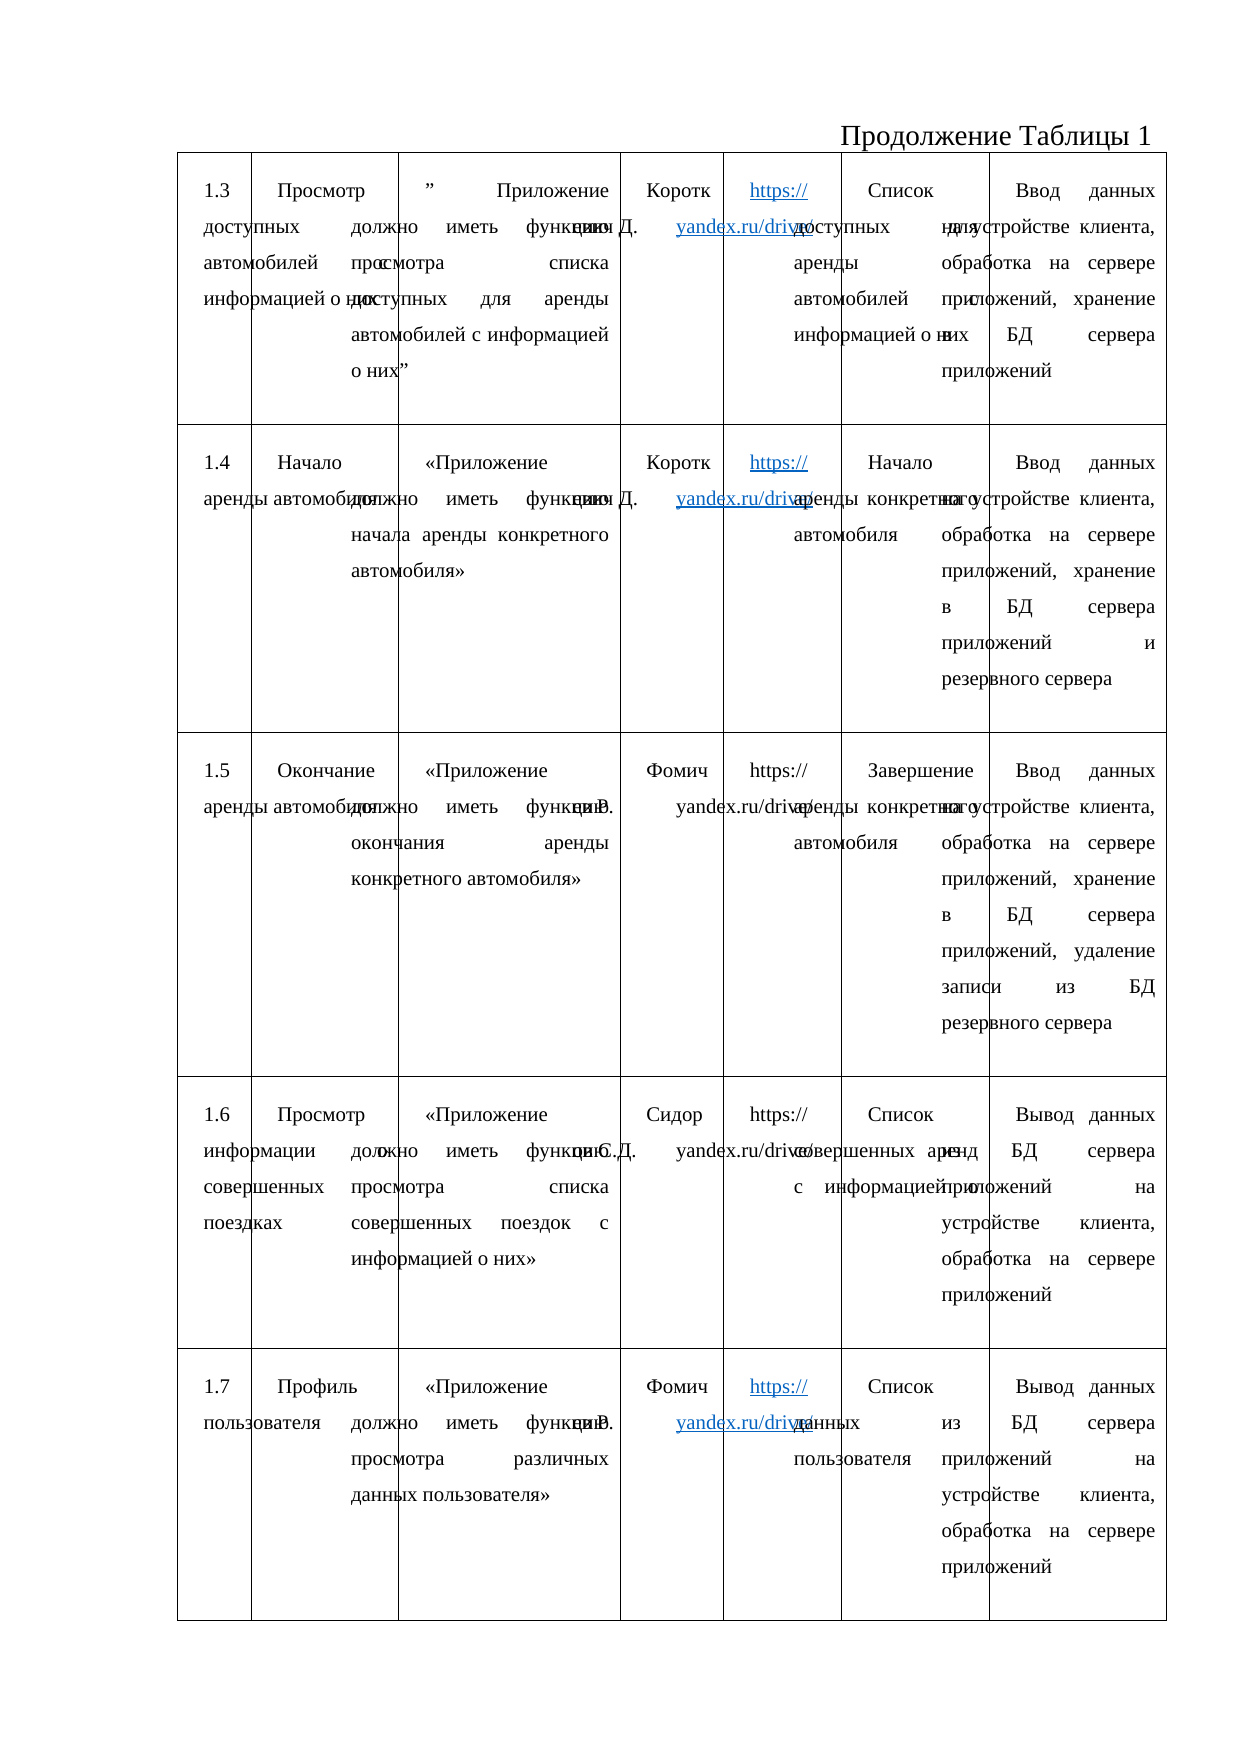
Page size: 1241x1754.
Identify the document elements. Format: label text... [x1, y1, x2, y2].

table_header Просмотр доступных автомобилей с информацией о них [252, 153, 398, 424]
table_cell Профиль пользователя [252, 1349, 398, 1620]
table_cell Фомичев Р. [621, 733, 723, 1076]
table_cell Начало аренды конкретного автомобиля [842, 425, 989, 732]
table_cell https://yandex.ru/drive/ [724, 1077, 841, 1348]
table_header Список доступных для аренды автомобилей с информацией о них [842, 153, 989, 424]
table_cell 1.6 [178, 1077, 251, 1348]
table_cell https://yandex.ru/drive/ [724, 1349, 841, 1620]
table_cell Просмотр информации о совершенных поездках [252, 1077, 398, 1348]
table_cell Список данных пользователя [842, 1349, 989, 1620]
table_cell 1.4 [178, 425, 251, 732]
table_header ” Приложение должно иметь функцию просмотра списка доступных для аренды автомобилей с информацией о них” [399, 153, 620, 424]
table_cell https://yandex.ru/drive/ [724, 425, 841, 732]
table_cell Короткевич Д. [621, 425, 723, 732]
table_header 1.3 [178, 153, 251, 424]
table_cell Ввод данных на устройстве клиента, обработка на сервере приложений, хранение в БД сервера приложений, удаление записи из БД резервного сервера [990, 733, 1166, 1076]
list Продолжение Таблицы 1 [177, 118, 1152, 152]
table_cell «Приложение должно иметь функцию начала аренды конкретного автомобиля» [399, 425, 620, 732]
table_cell Вывод данных из БД сервера приложений на устройстве клиента, обработка на сервере приложений [990, 1349, 1166, 1620]
table_cell «Приложение должно иметь функцию окончания аренды конкретного автомобиля» [399, 733, 620, 1076]
table_header Короткевич Д. [621, 153, 723, 424]
table_cell Фомичев Р. [621, 1349, 723, 1620]
table_cell «Приложение должно иметь функцию просмотра списка совершенных поездок с информацией о них» [399, 1077, 620, 1348]
table_cell Окончание аренды автомобиля [252, 733, 398, 1076]
table_cell Завершение аренды конкретного автомобиля [842, 733, 989, 1076]
table_header Ввод данных на устройстве клиента, обработка на сервере приложений, хранение в БД сервера приложений [990, 153, 1166, 424]
table_cell 1.5 [178, 733, 251, 1076]
table_cell «Приложение должно иметь функцию просмотра различных данных пользователя» [399, 1349, 620, 1620]
table_cell https://yandex.ru/drive/ [724, 733, 841, 1076]
table_cell Список совершенных аренд с информацией о них [842, 1077, 989, 1348]
table_cell Сидоров С.Д. [621, 1077, 723, 1348]
table_cell Ввод данных на устройстве клиента, обработка на сервере приложений, хранение в БД сервера приложений и резервного сервера [990, 425, 1166, 732]
table_cell Начало аренды автомобиля [252, 425, 398, 732]
table_header https://yandex.ru/drive/ [724, 153, 841, 424]
table_cell 1.7 [178, 1349, 251, 1620]
table_cell Вывод данных из БД сервера приложений на устройстве клиента, обработка на сервере приложений [990, 1077, 1166, 1348]
